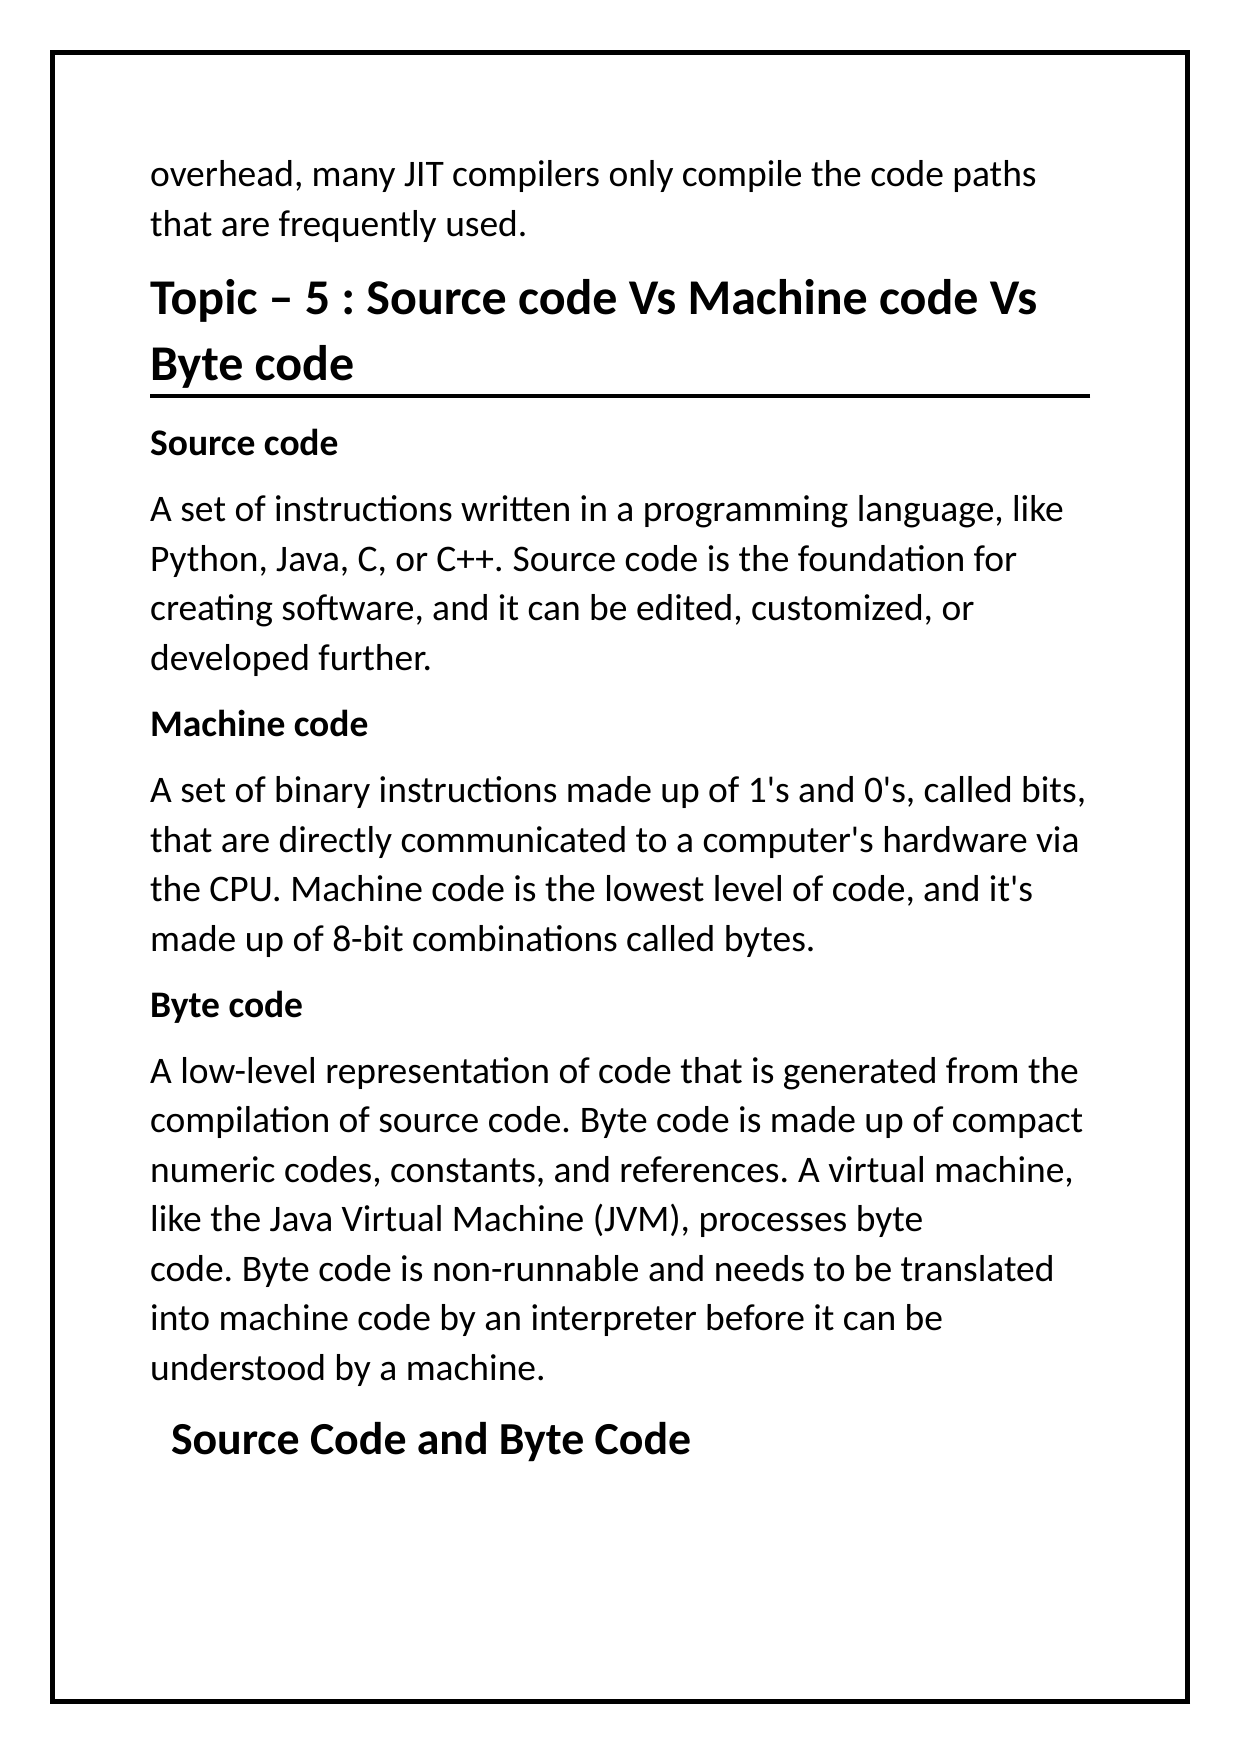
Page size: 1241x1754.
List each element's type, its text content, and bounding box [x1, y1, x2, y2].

text A set of instructions written in a programming language, like Python, Java, C, or C++. Source code is the foundation for creating software, and it can be edited, customized, or developed further. [150, 485, 1090, 679]
text Topic – 5 : Source code Vs Machine code Vs Byte code [150, 266, 1090, 394]
text A low-level representation of code that is generated from the compilation of source code. Byte code is made up of compact numeric codes, constants, and references. A virtual machine, like the Java Virtual Machine (JVM), processes byte code. Byte code is non-runnable and needs to be translated into machine code by an interpreter before it can be understood by a machine. [150, 1047, 1090, 1389]
text Byte code [150, 981, 1090, 1026]
text Machine code [150, 700, 1090, 746]
text Source code [150, 419, 1090, 465]
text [150, 150, 1090, 245]
text Source Code and Byte Code [150, 1410, 1090, 1466]
text A set of binary instructions made up of 1's and 0's, called bits, that are directly communicated to a computer's hardware via the CPU. Machine code is the lowest level of code, and it's made up of 8-bit combinations called bytes. [150, 766, 1090, 960]
